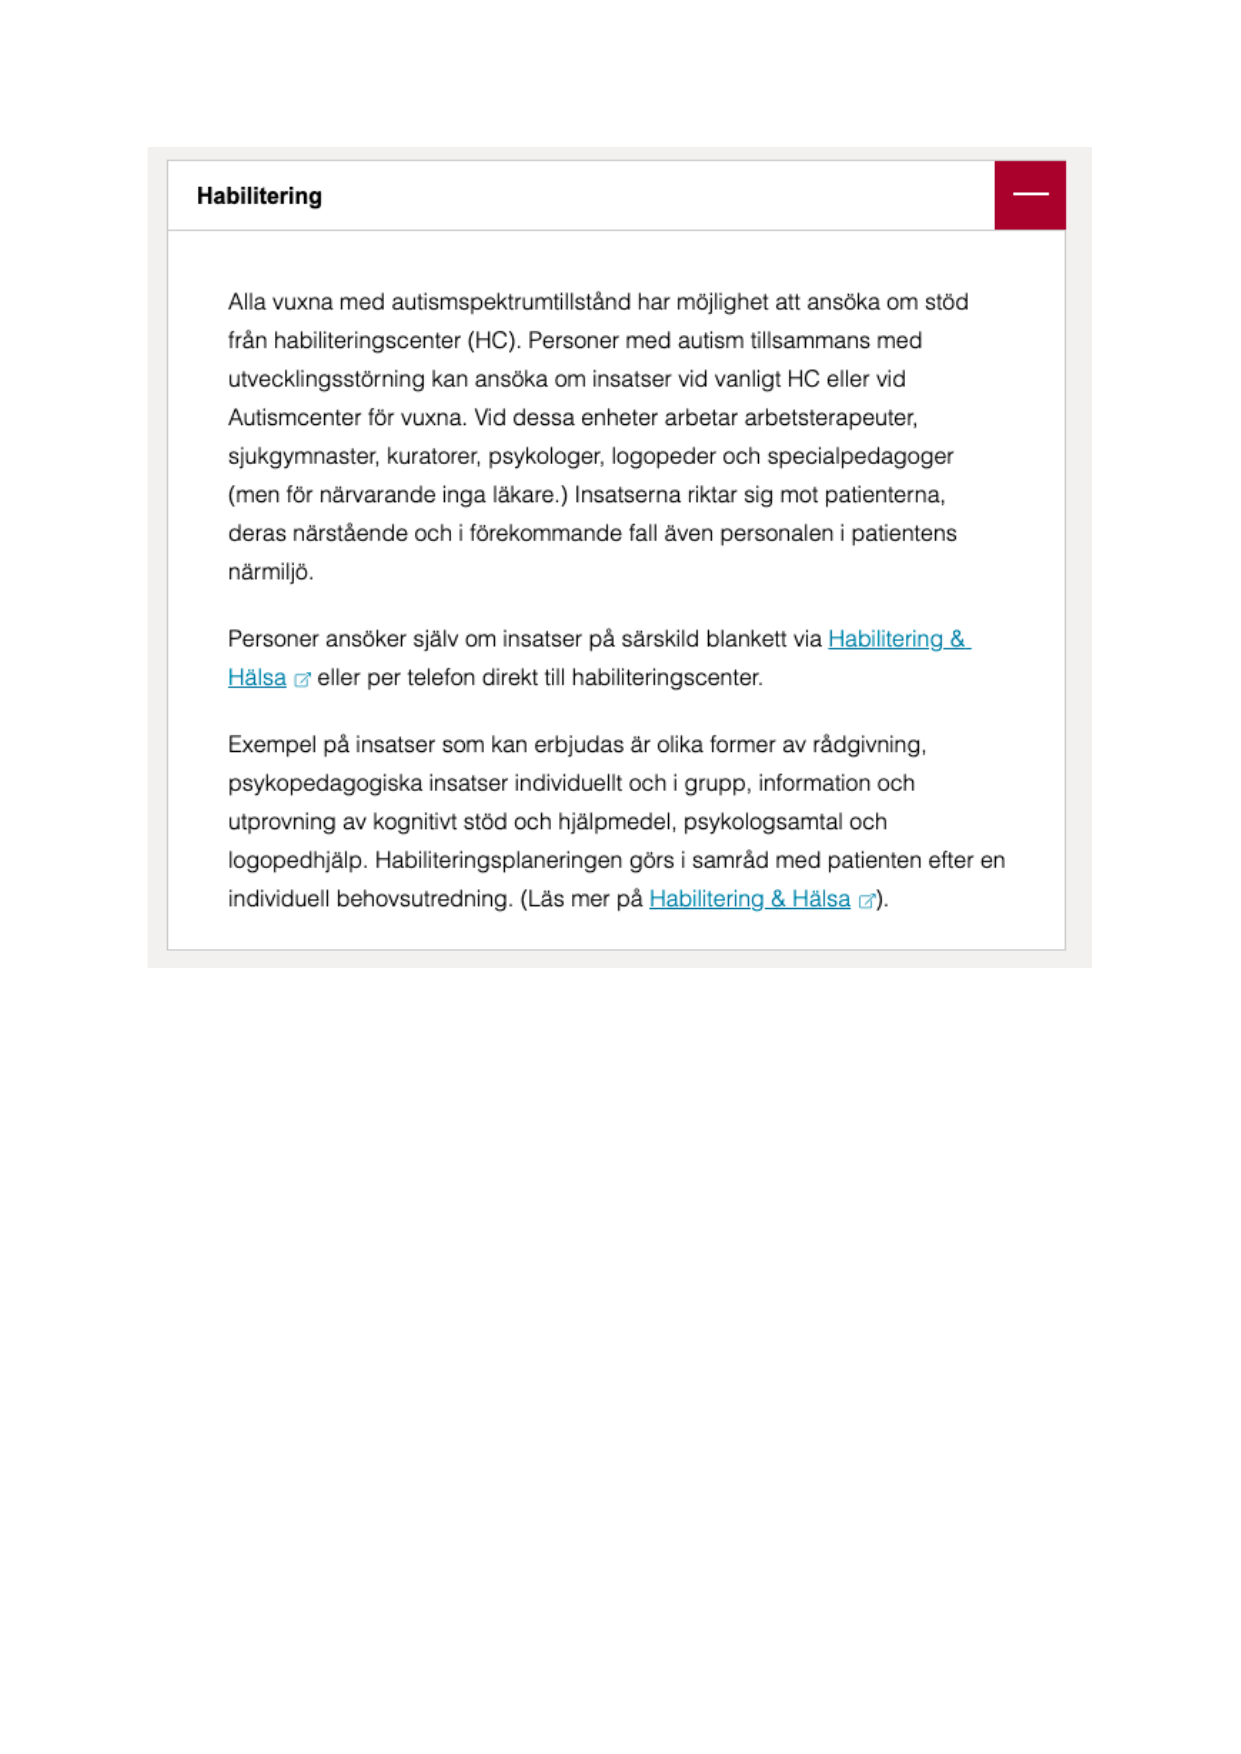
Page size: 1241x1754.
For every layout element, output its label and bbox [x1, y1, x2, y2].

picture [147, 147, 1092, 968]
